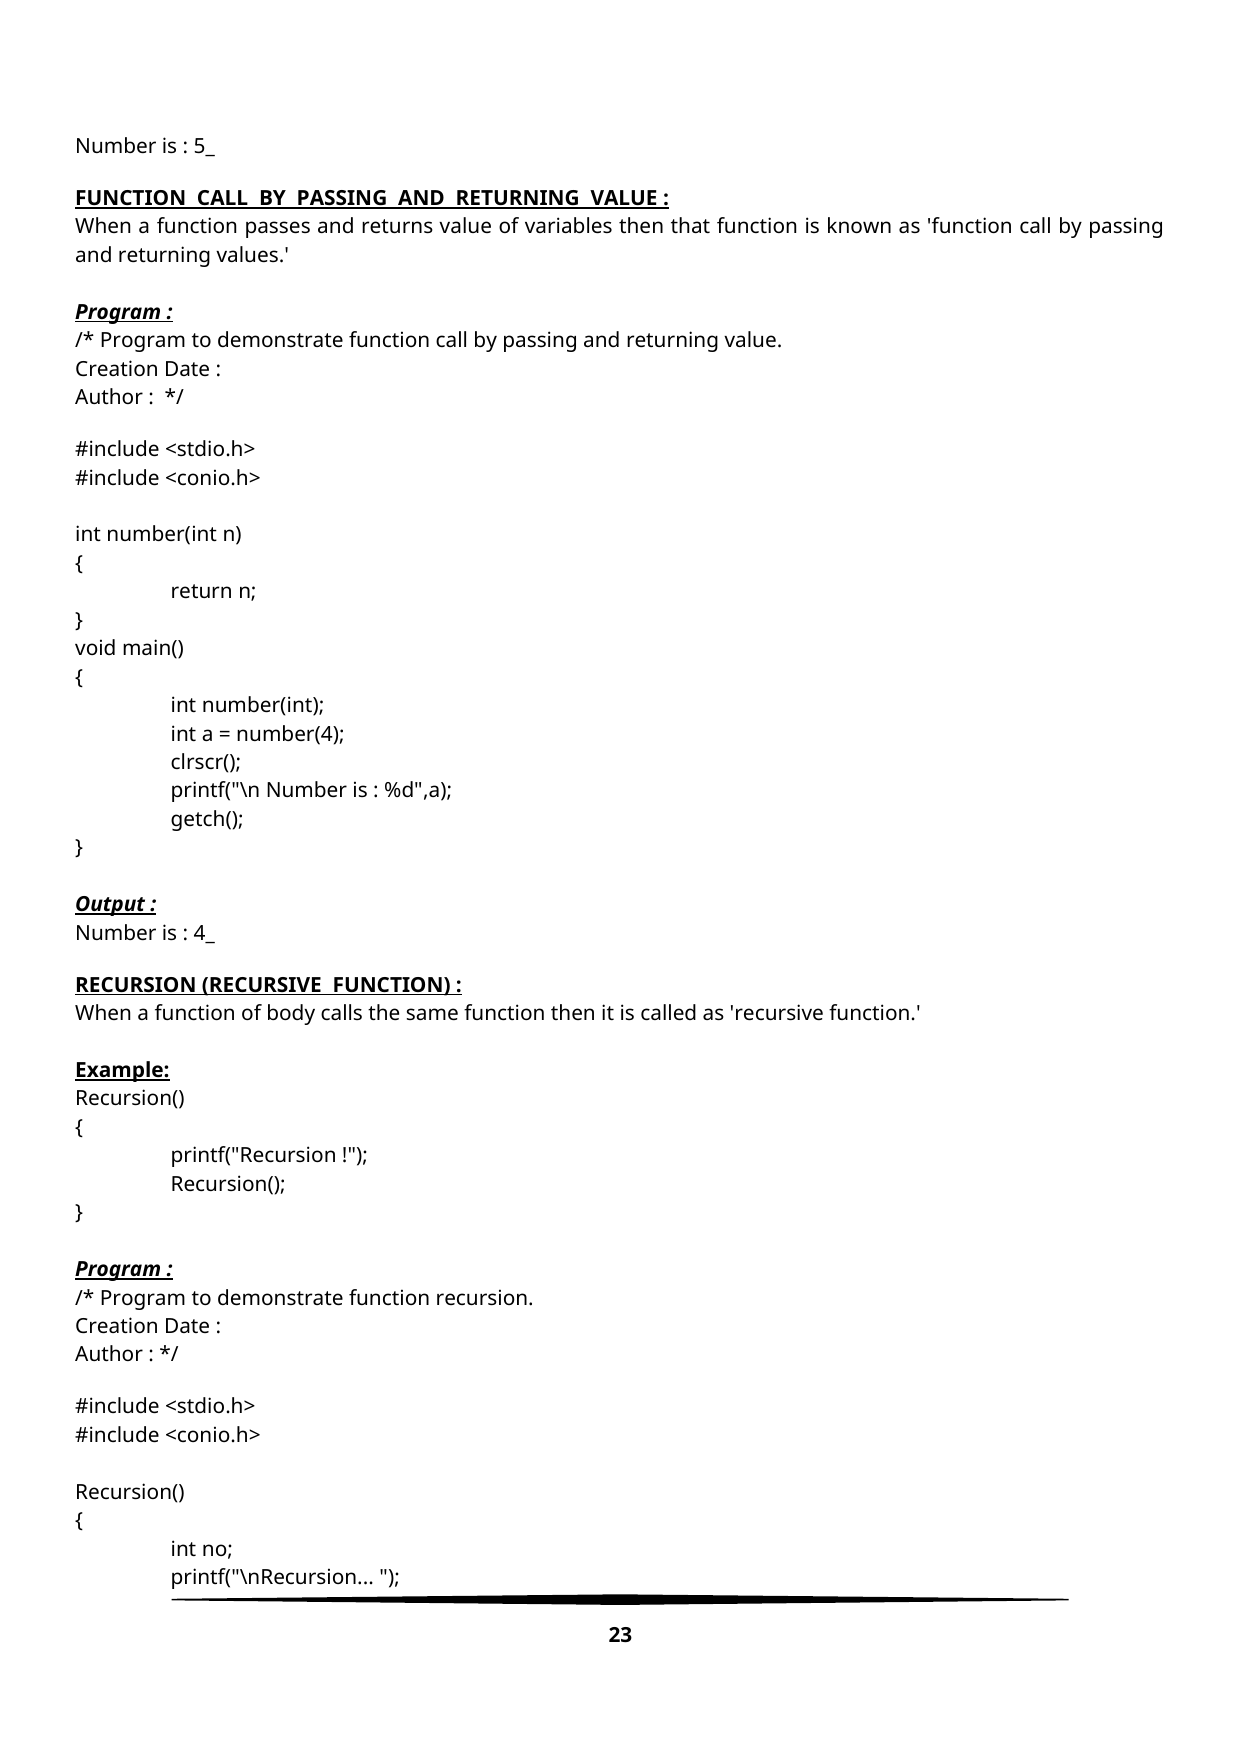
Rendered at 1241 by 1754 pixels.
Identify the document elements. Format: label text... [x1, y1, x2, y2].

text void main() [75, 633, 1165, 662]
text When a function of body calls the same function then it is called as 'recursive function.' [75, 998, 1165, 1027]
text #include <stdio.h> [75, 434, 1165, 463]
text { [75, 1505, 1165, 1534]
text int number(int); [75, 690, 1165, 719]
text /* Program to demonstrate function recursion. Creation Date : Author : */ [75, 1283, 1165, 1392]
text #include <conio.h> [75, 463, 1165, 491]
text Recursion(); [75, 1169, 1165, 1197]
text Recursion() [75, 1083, 1165, 1112]
text int no; [75, 1534, 1165, 1562]
text int a = number(4); [75, 719, 1165, 747]
text getch(); [75, 804, 1165, 832]
text int number(int n) [75, 519, 1165, 548]
text printf("Recursion !"); [75, 1140, 1165, 1169]
text Number is : 4_ [75, 918, 1165, 970]
text #include <conio.h> [75, 1420, 1165, 1448]
text { [75, 1112, 1165, 1140]
subtitle FUNCTION CALL BY PASSING AND RETURNING VALUE : [75, 183, 1165, 212]
subtitle Program : [75, 1254, 1165, 1283]
subtitle Program : [75, 297, 1165, 325]
text { [75, 662, 1165, 690]
text Example: [75, 1055, 1165, 1083]
subtitle RECURSION (RECURSIVE FUNCTION) : [75, 970, 1165, 998]
text printf("\nRecursion... "); [75, 1562, 1165, 1591]
text return n; [75, 576, 1165, 605]
text } [75, 1197, 1165, 1226]
text Recursion() [75, 1477, 1165, 1505]
text } [75, 832, 1165, 861]
subtitle Output : [75, 889, 1165, 918]
text printf("\n Number is : %d",a); [75, 776, 1165, 804]
text When a function passes and returns value of variables then that function is known as 'function call by passing and returning values.' [75, 212, 1165, 268]
text Number is : 5_ [75, 131, 1165, 183]
text } [75, 605, 1165, 633]
text #include <stdio.h> [75, 1392, 1165, 1420]
text clrscr(); [75, 747, 1165, 776]
text /* Program to demonstrate function call by passing and returning value. Creation Date : Author : */ [75, 325, 1165, 434]
text { [75, 548, 1165, 576]
